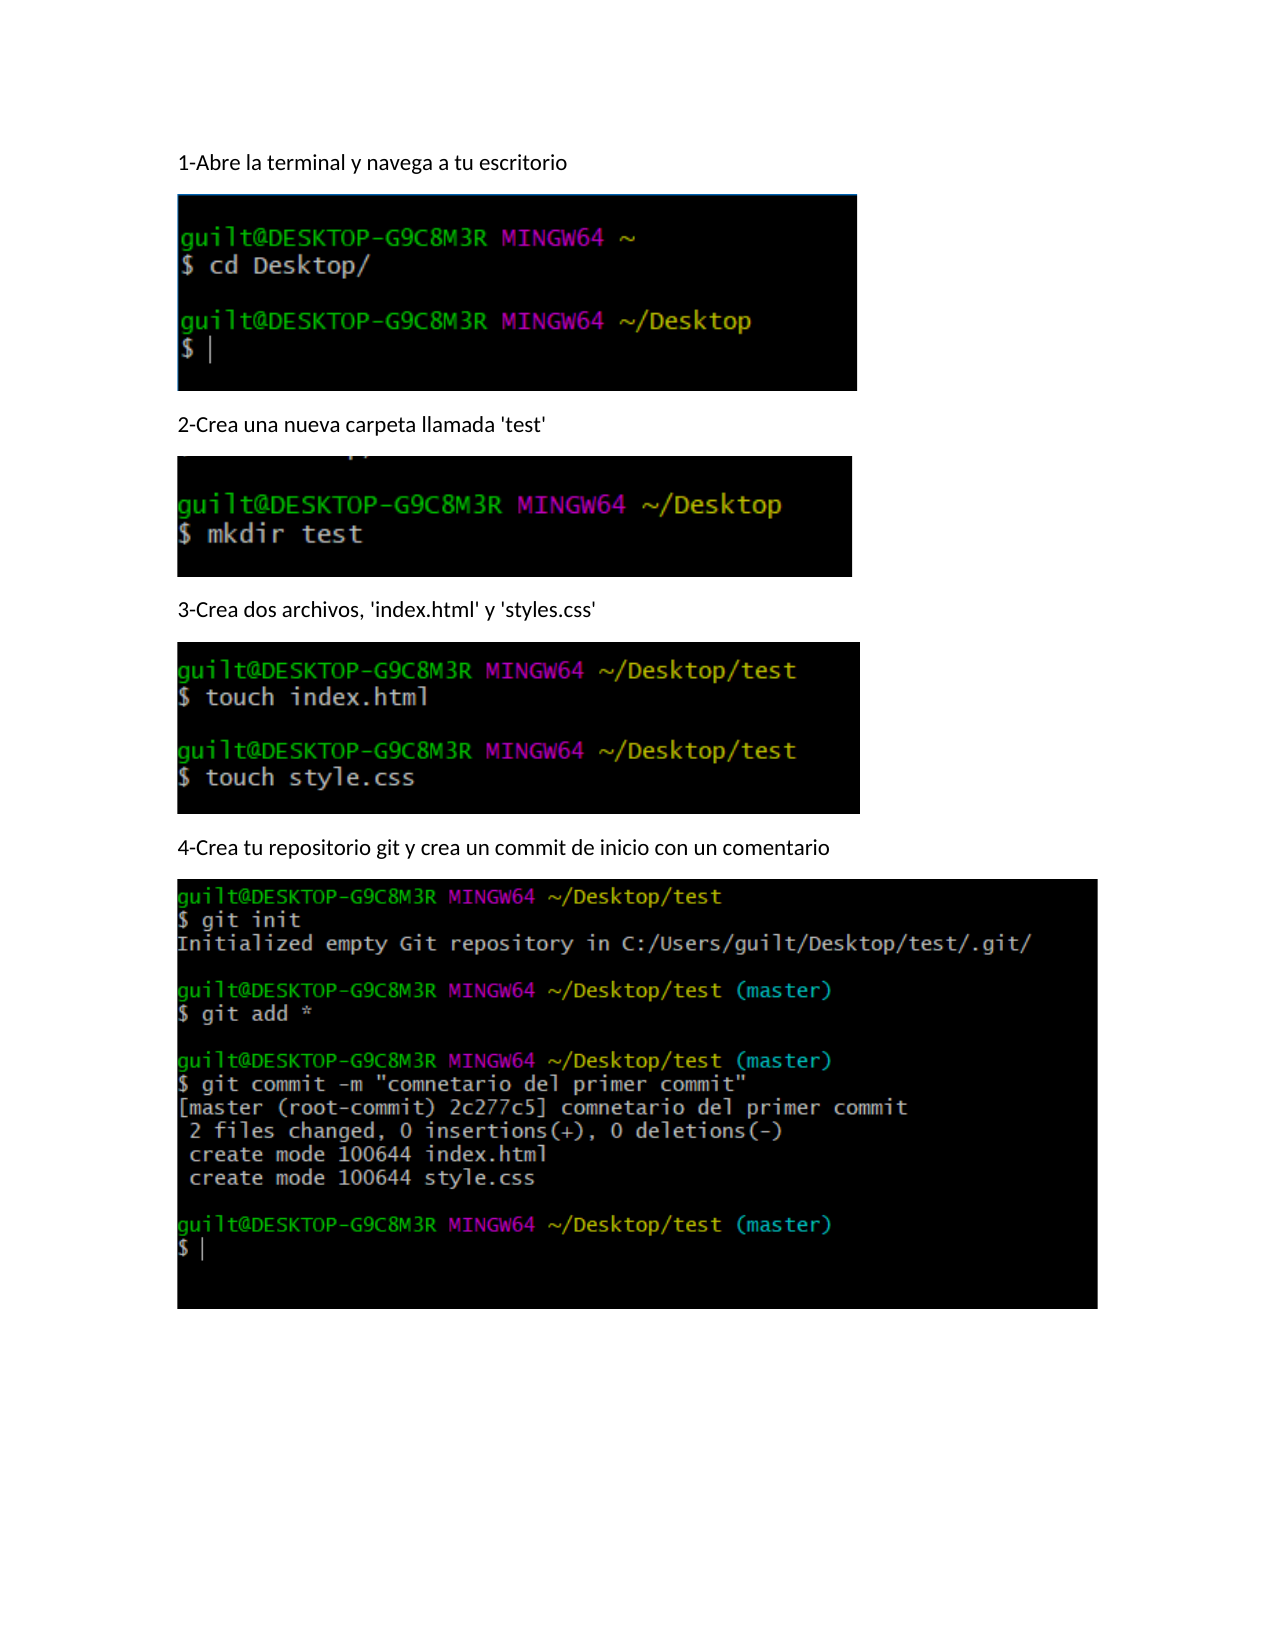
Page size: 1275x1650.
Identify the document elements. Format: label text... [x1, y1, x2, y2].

text 1-Abre la terminal y navega a tu escritorio [177, 148, 1098, 176]
picture [177, 456, 853, 577]
picture [177, 194, 858, 391]
text 3-Crea dos archivos, 'index.html' y 'styles.css' [177, 595, 1098, 623]
text 2-Crea una nueva carpeta llamada 'test' [177, 410, 1098, 438]
text 4-Crea tu repositorio git y crea un commit de inicio con un comentario [177, 833, 1098, 861]
picture [177, 879, 1098, 1309]
picture [177, 642, 860, 814]
